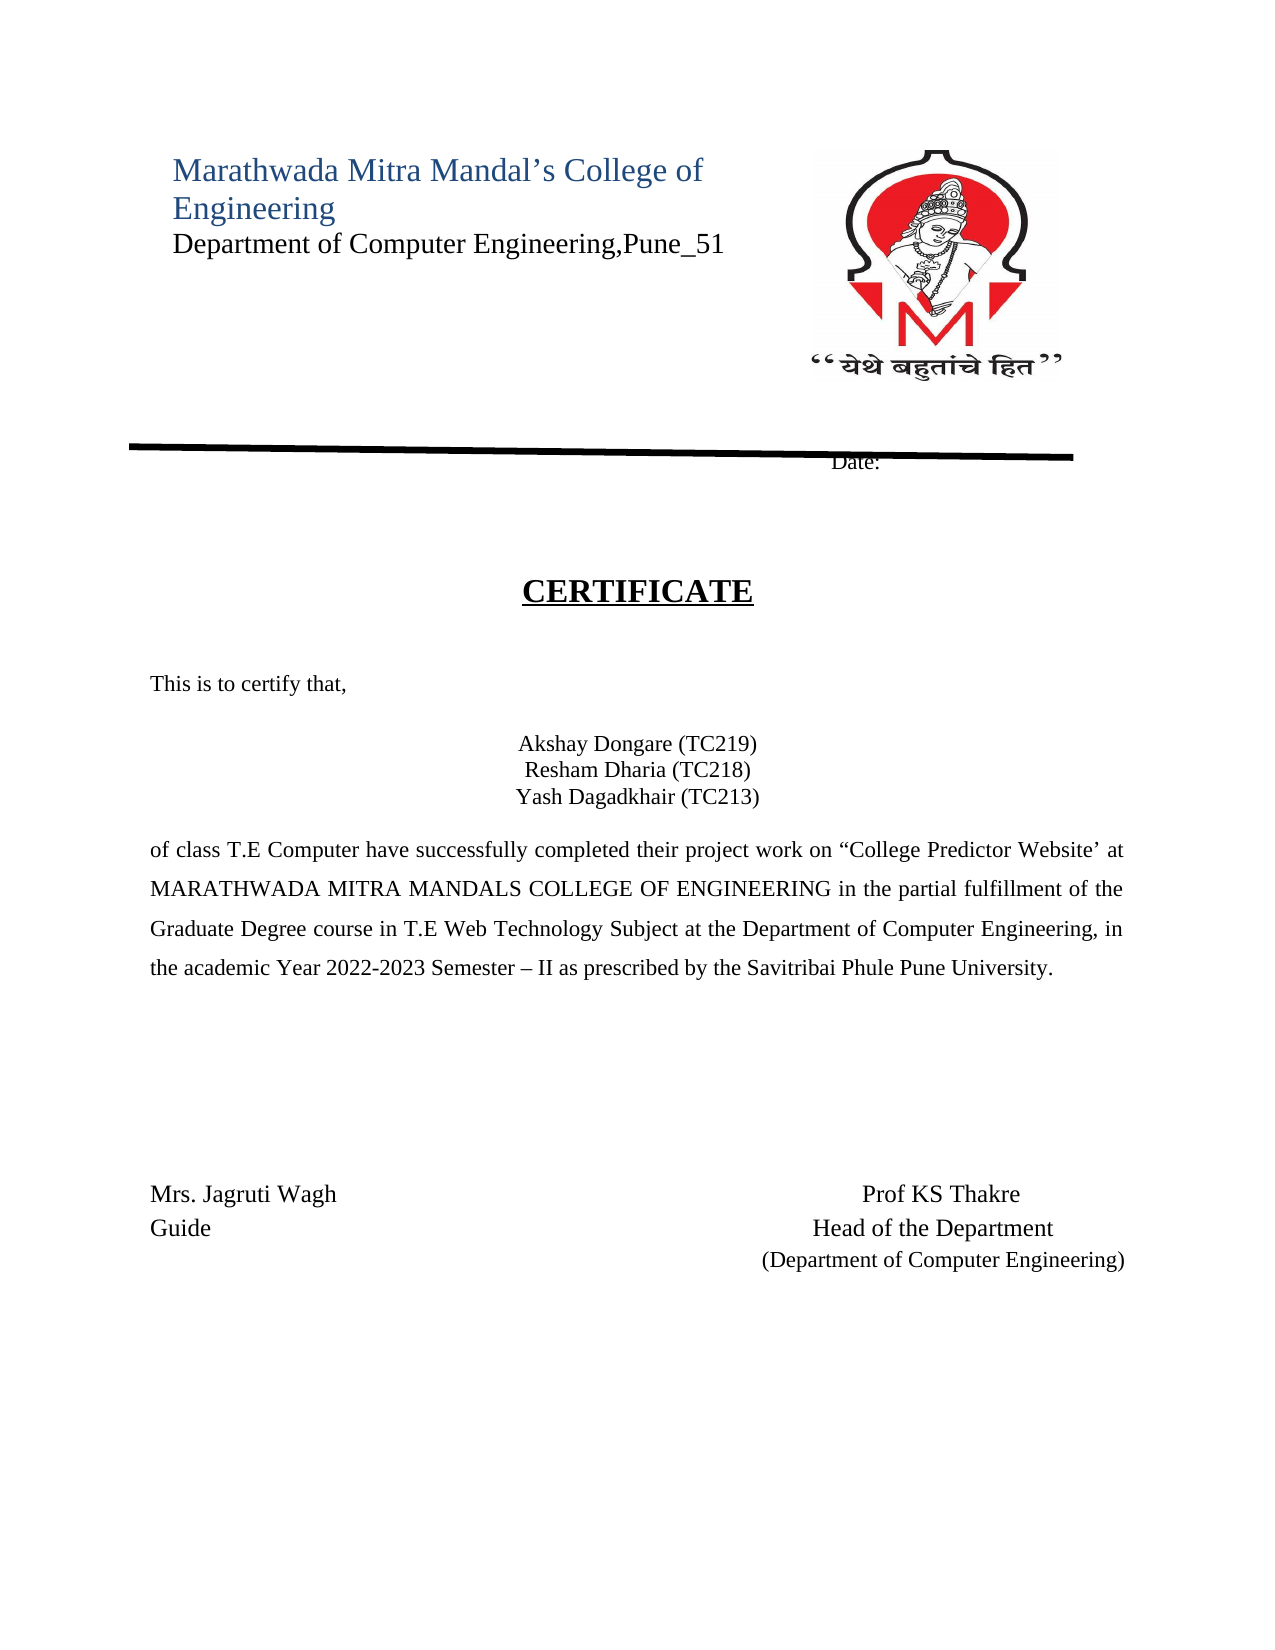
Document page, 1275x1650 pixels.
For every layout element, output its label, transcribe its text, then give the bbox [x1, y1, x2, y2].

table_header Marathwada Mitra Mandal’s College of Engineering Department of Computer Engineering,Pune_51 [161, 150, 761, 401]
text Mrs. Jagruti Wagh Prof KS Thakre [150, 1179, 1125, 1208]
picture [811, 150, 1062, 381]
text Guide Head of the Department [150, 1213, 1125, 1241]
text Yash Dagadkhair (TC213) [150, 783, 1125, 809]
table_header [761, 150, 1072, 401]
text This is to certify that, [150, 670, 1125, 696]
text Resham Dharia (TC218) [150, 757, 1125, 783]
text of class T.E Computer have successfully completed their project work on “College Predictor Website’ at MARATHWADA MITRA MANDALS COLLEGE OF ENGINEERING in the partial fulfillment of the Graduate Degree course in T.E Web Technology Subject at the Department of Computer Engineering, in the academic Year 2022-2023 Semester – II as prescribed by the Savitribai Phule Pune University. [150, 836, 1125, 980]
text Akshay Dongare (TC219) [150, 730, 1125, 757]
text Date: [150, 448, 1125, 474]
text CERTIFICATE [150, 571, 1125, 609]
text (Department of Computer Engineering) [150, 1246, 1125, 1272]
